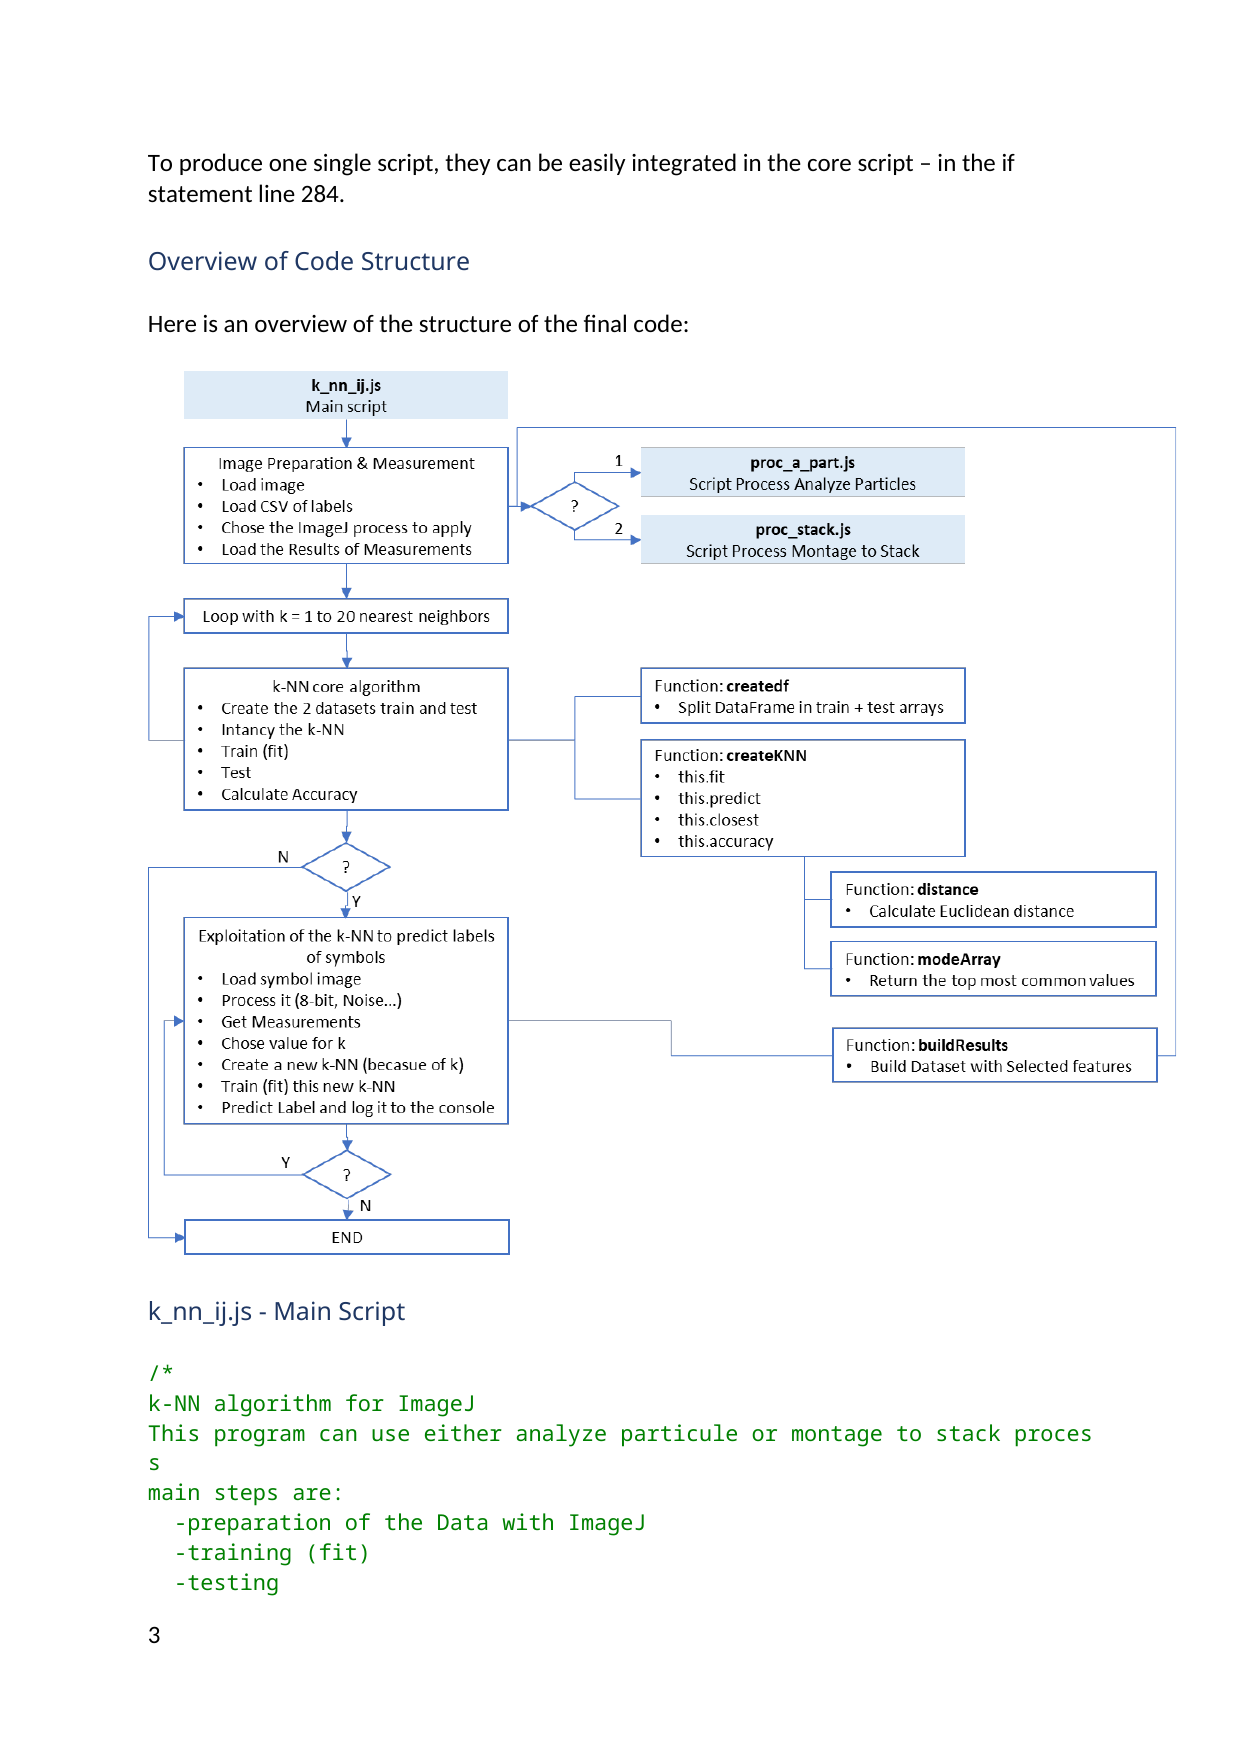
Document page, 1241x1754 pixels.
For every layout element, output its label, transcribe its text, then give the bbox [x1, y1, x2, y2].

text main steps are: [148, 1477, 1093, 1507]
text Here is an overview of the structure of the final code: [148, 308, 1093, 338]
text To produce one single script, they can be easily integrated in the core script – in the if statement line 284. [148, 148, 1093, 209]
text -preparation of the Data with ImageJ [148, 1507, 1093, 1537]
text /* [148, 1358, 1093, 1388]
text k-NN algorithm for ImageJ [148, 1388, 1093, 1417]
subtitle k_nn_ij.js - Main Script [148, 1293, 1093, 1327]
text This program can use either analyze particule or montage to stack process [148, 1417, 1093, 1477]
text -testing [148, 1566, 1093, 1596]
subtitle Overview of Code Structure [148, 243, 1093, 277]
text -training (fit) [148, 1537, 1093, 1566]
picture [147, 368, 1177, 1259]
